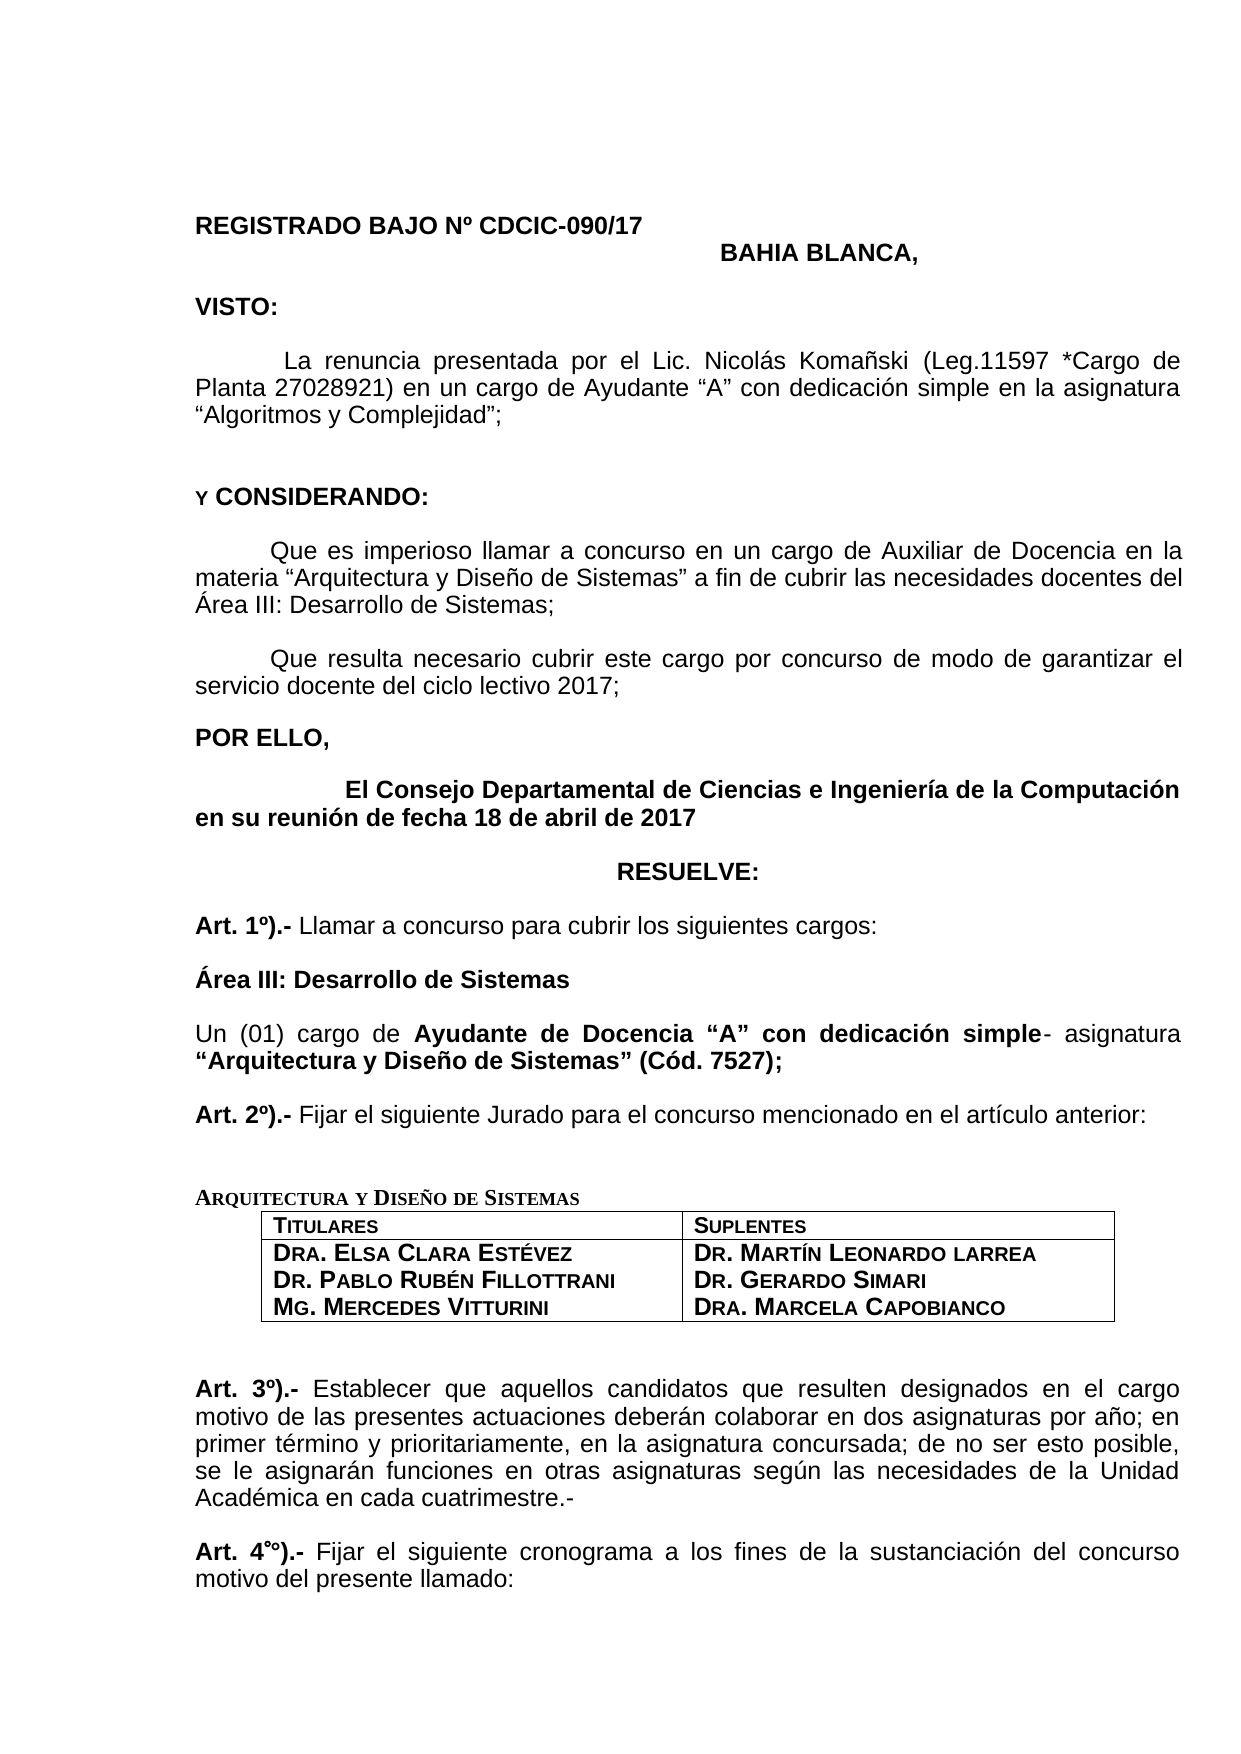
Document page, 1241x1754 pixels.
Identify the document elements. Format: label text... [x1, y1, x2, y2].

subtitle Arquitectura y Diseño de Sistemas [195, 1183, 1181, 1211]
text y CONSIDERANDO: [195, 483, 1184, 511]
table_cell Dra. Marcela Capobianco [683, 1294, 1114, 1321]
table_cell Dr. Gerardo Simari [683, 1267, 1114, 1294]
text VISTO: [195, 294, 1181, 321]
subtitle REGISTRADO BAJO Nº CDCIC-090/17 [195, 213, 1181, 240]
text Que resulta necesario cubrir este cargo por concurso de modo de garantizar el servicio docente del ciclo lectivo 2017; [195, 646, 1184, 700]
text Art. 4°).- Fijar el siguiente cronograma a los fines de la sustanciación del concurso motivo del presente llamado: [195, 1539, 1181, 1593]
text Un (01) cargo de Ayudante de Docencia “A” con dedicación simple- asignatura “Arquitectura y Diseño de Sistemas” (Cód. 7527); [195, 1021, 1181, 1075]
text BAHIA BLANCA, [195, 240, 1181, 267]
table_cell Dra. Elsa Clara Estévez [262, 1240, 682, 1267]
table_cell Mg. Mercedes Vitturini [262, 1294, 682, 1321]
subtitle RESUELVE: [195, 858, 1181, 886]
text Art. 2º).- Fijar el siguiente Jurado para el concurso mencionado en el artículo anterior: [195, 1102, 1181, 1129]
table_cell Dr. Pablo Rubén Fillottrani [262, 1267, 682, 1294]
text Que es imperioso llamar a concurso en un cargo de Auxiliar de Docencia en la materia “Arquitectura y Diseño de Sistemas” a fin de cubrir las necesidades docentes del Área III: Desarrollo de Sistemas; [195, 538, 1184, 619]
text Art. 1º).- Llamar a concurso para cubrir los siguientes cargos: [195, 913, 1181, 940]
text Área III: Desarrollo de Sistemas [195, 967, 1181, 994]
subtitle POR ELLO, [195, 725, 1181, 752]
table_header Titulares [262, 1212, 682, 1239]
text La renuncia presentada por el Lic. Nicolás Komañski (Leg.11597 *Cargo de Planta 27028921) en un cargo de Ayudante “A” con dedicación simple en la asignatura “Algoritmos y Complejidad”; [195, 348, 1181, 429]
table_header Suplentes [683, 1212, 1114, 1239]
text Art. 3º).- Establecer que aquellos candidatos que resulten designados en el cargo motivo de las presentes actuaciones deberán colaborar en dos asignaturas por año; en primer término y prioritariamente, en la asignatura concursada; de no ser esto posible, se le asignarán funciones en otras asignaturas según las necesidades de la Unidad Académica en cada cuatrimestre.- [195, 1376, 1181, 1512]
table_cell Dr. Martín Leonardo larrea [683, 1240, 1114, 1267]
text El Consejo Departamental de Ciencias e Ingeniería de la Computación en su reunión de fecha 18 de abril de 2017 [195, 777, 1181, 831]
